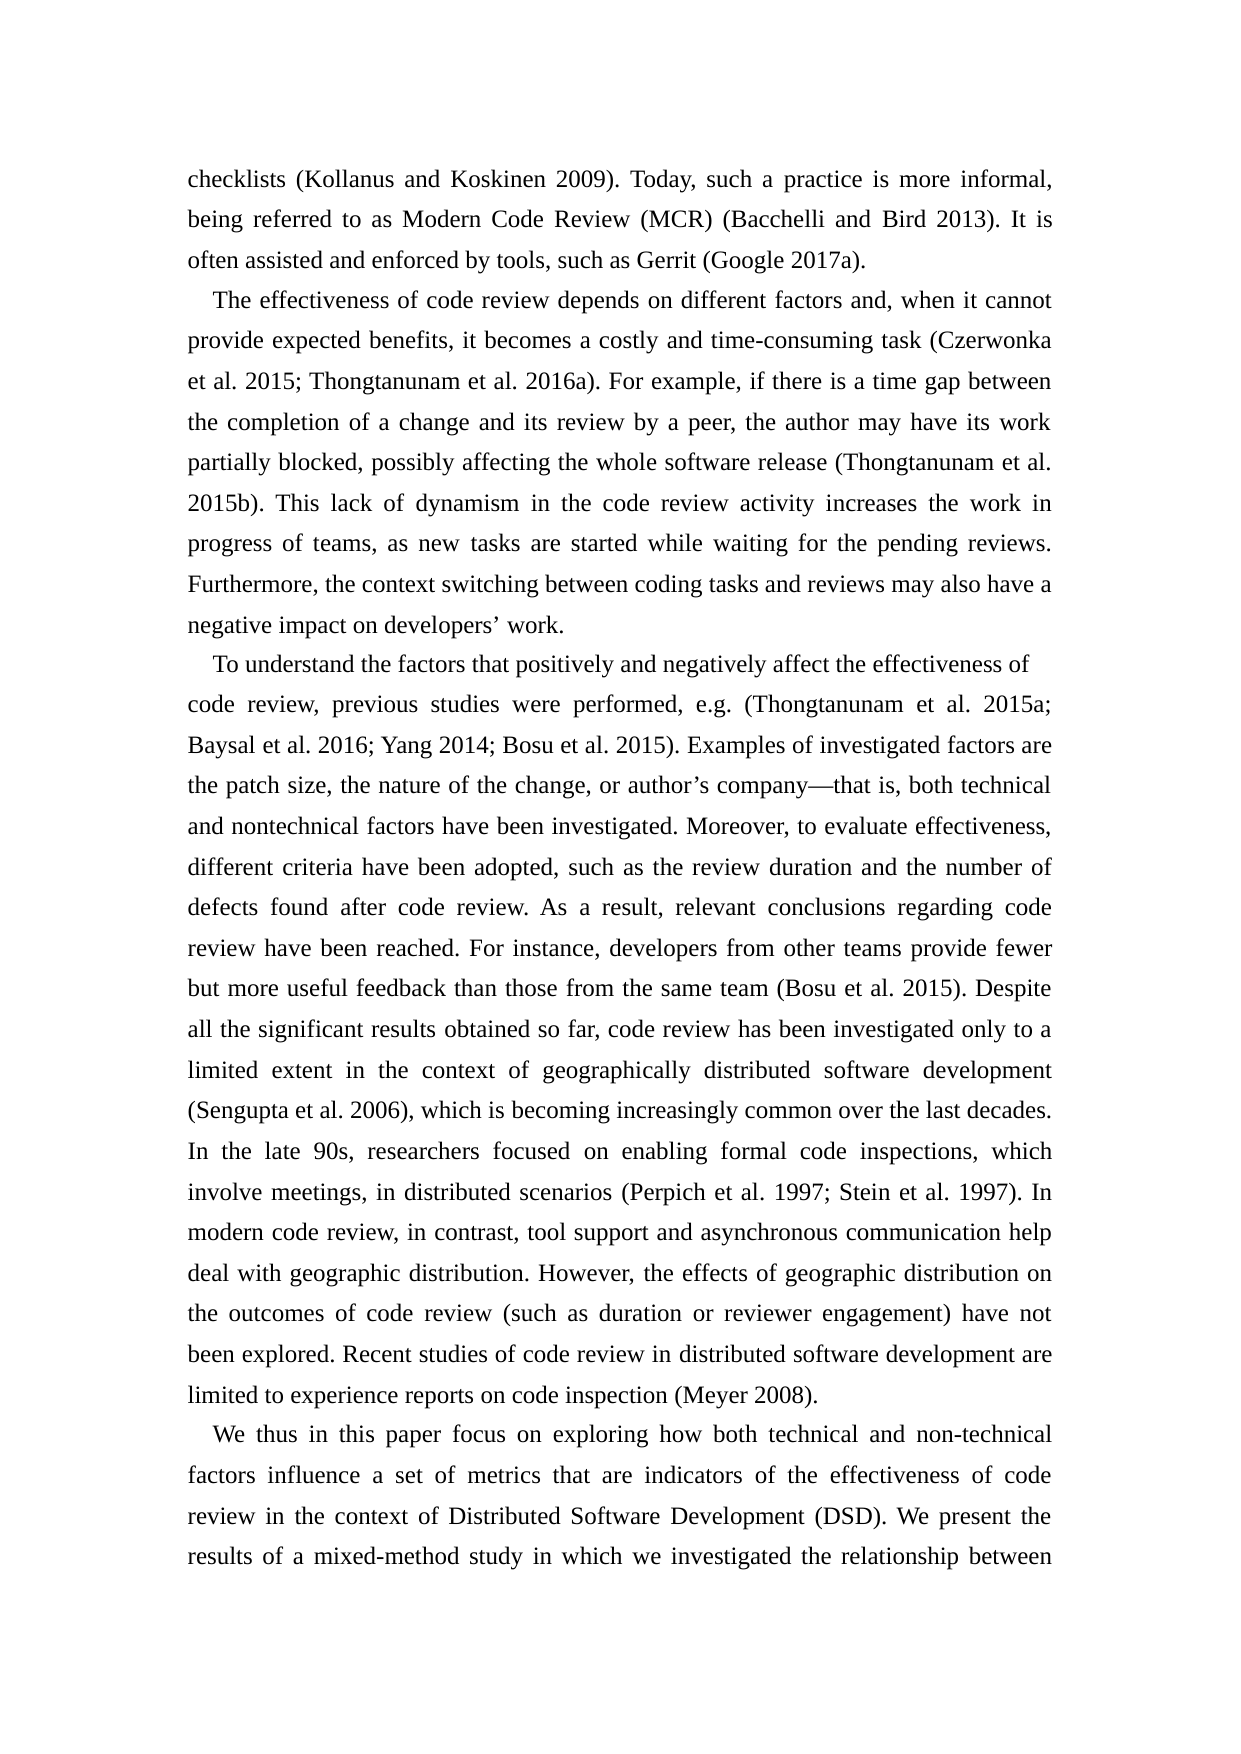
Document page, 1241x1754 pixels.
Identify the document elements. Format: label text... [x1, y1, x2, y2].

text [187, 162, 1053, 276]
text To understand the factors that positively and negatively affect the effectiveness of [187, 648, 1053, 680]
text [187, 1418, 1053, 1572]
text code review, previous studies were performed, e.g. (Thongtanunam et al. 2015a; Baysal et al. 2016; Yang 2014; Bosu et al. 2015). Examples of investigated factors are the patch size, the nature of the change, or author’s company—that is, both technical and nontechnical factors have been investigated. Moreover, to evaluate effectiveness, different criteria have been adopted, such as the review duration and the number of defects found after code review. As a result, relevant conclusions regarding code review have been reached. For instance, developers from other teams provide fewer but more useful feedback than those from the same team (Bosu et al. 2015). Despite all the significant results obtained so far, code review has been investigated only to a limited extent in the context of geographically distributed software development (Sengupta et al. 2006), which is becoming increasingly common over the last decades. In the late 90s, researchers focused on enabling formal code inspections, which involve meetings, in distributed scenarios (Perpich et al. 1997; Stein et al. 1997). In modern code review, in contrast, tool support and asynchronous communication help deal with geographic distribution. However, the effects of geographic distribution on the outcomes of code review (such as duration or reviewer engagement) have not been explored. Recent studies of code review in distributed software development are limited to experience reports on code inspection (Meyer 2008). [187, 687, 1053, 1410]
text The effectiveness of code review depends on different factors and, when it cannot provide expected benefits, it becomes a costly and time-consuming task (Czerwonka et al. 2015; Thongtanunam et al. 2016a). For example, if there is a time gap between the completion of a change and its review by a peer, the author may have its work partially blocked, possibly affecting the whole software release (Thongtanunam et al. 2015b). This lack of dynamism in the code review activity increases the work in progress of teams, as new tasks are started while waiting for the pending reviews. Furthermore, the context switching between coding tasks and reviews may also have a negative impact on developers’ work. [187, 283, 1053, 640]
